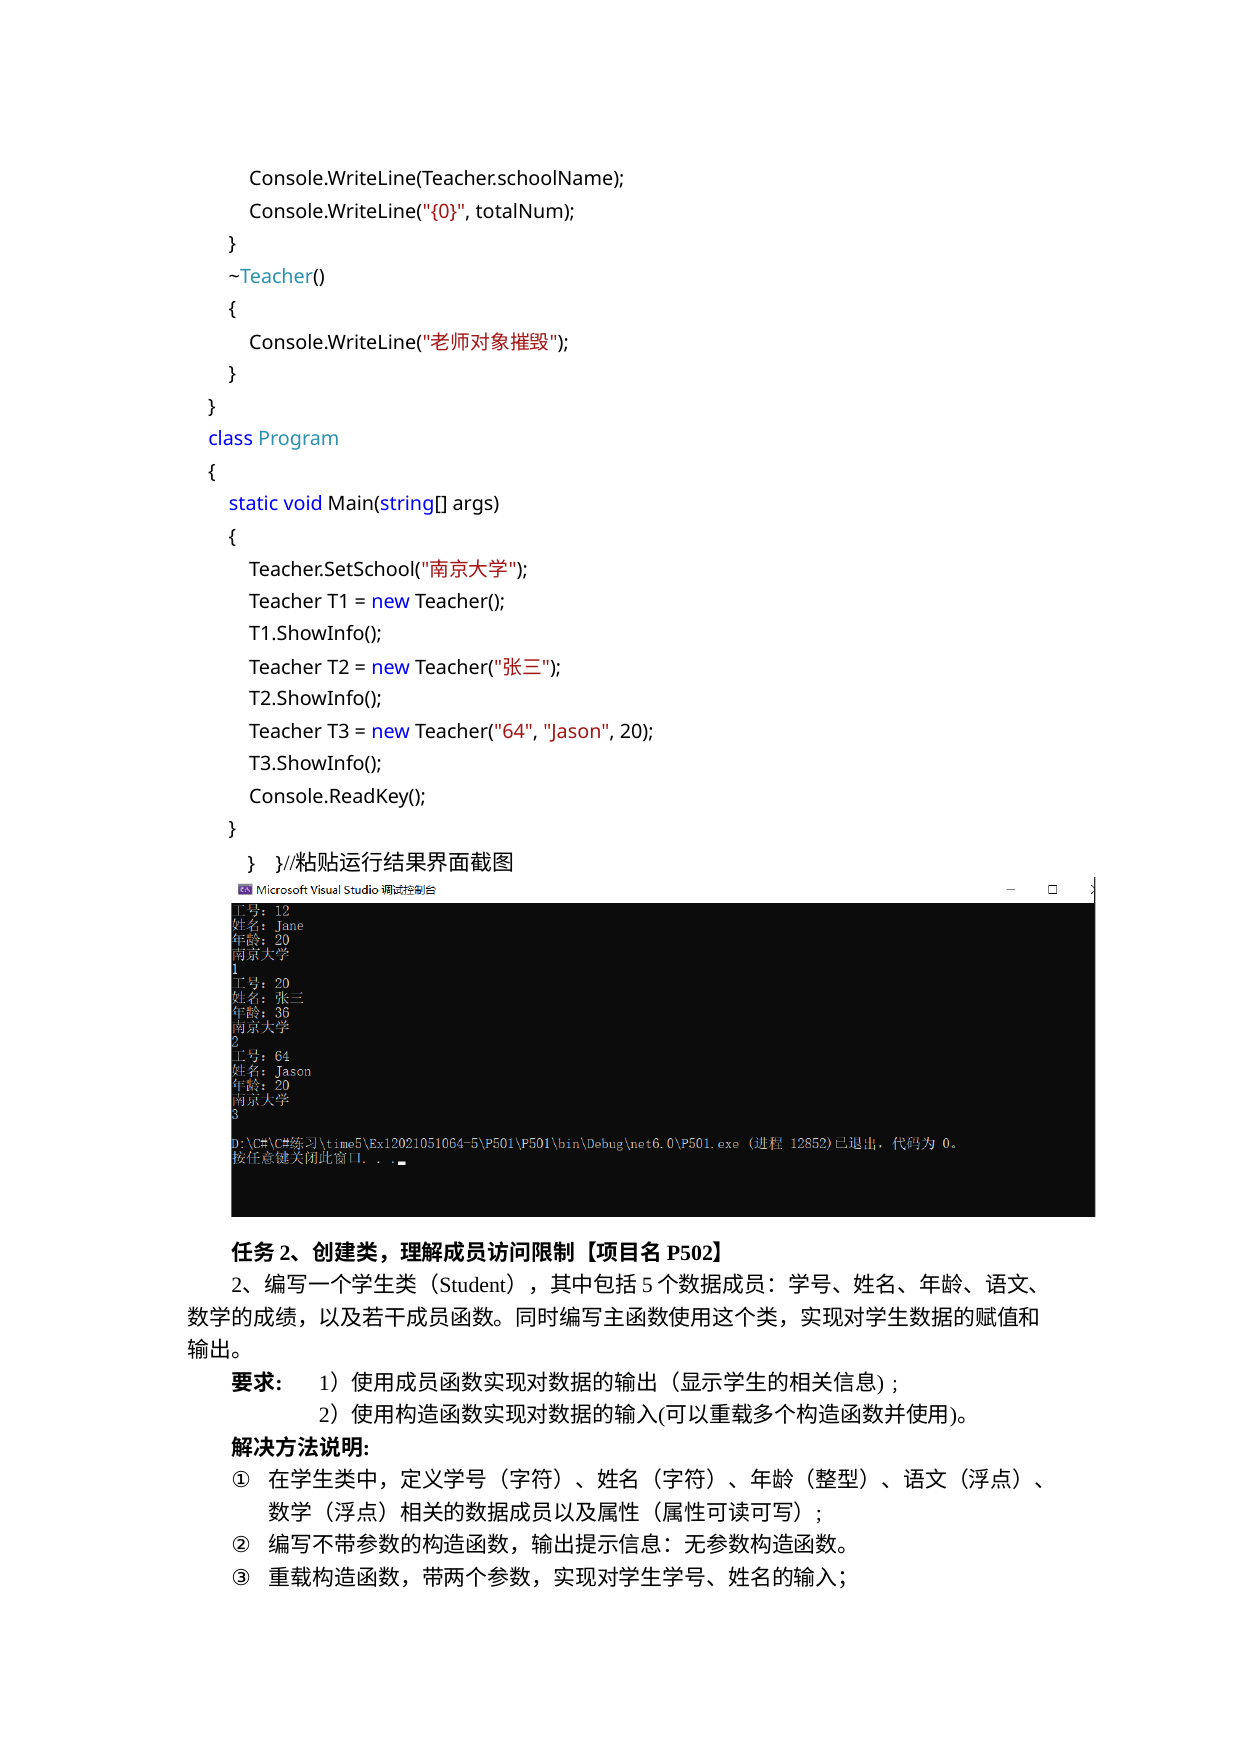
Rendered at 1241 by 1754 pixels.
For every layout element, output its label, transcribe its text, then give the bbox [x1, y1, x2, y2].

text class Program [187, 422, 1053, 454]
text { [187, 454, 1053, 487]
text 2）使用构造函数实现对数据的输入(可以重载多个构造函数并使用)。 [275, 1397, 1053, 1429]
text ~Teacher() [187, 259, 1053, 292]
picture [231, 877, 1096, 1217]
text } [187, 357, 1053, 389]
text Console.ReadKey(); [187, 779, 1053, 812]
text } [187, 812, 1053, 844]
text 要求: 1）使用成员函数实现对数据的输出（显示学生的相关信息)﹔ [187, 1364, 1053, 1397]
list 重载构造函数，带两个参数，实现对学生学号、姓名的输入； [231, 1559, 1053, 1592]
text Teacher.SetSchool("南京大学"); [187, 552, 1053, 584]
list 编写不带参数的构造函数，输出提示信息：无参数构造函数。 [231, 1527, 1053, 1559]
text T2.ShowInfo(); [187, 682, 1053, 714]
text Console.WriteLine("老师对象摧毁"); [187, 324, 1053, 357]
text T3.ShowInfo(); [187, 747, 1053, 779]
text { [187, 519, 1053, 552]
text Console.WriteLine("{0}", totalNum); [187, 194, 1053, 227]
text } [187, 389, 1053, 422]
list 在学生类中，定义学号（字符）、姓名（字符）、年龄（整型）、语文（浮点）、数学（浮点）相关的数据成员以及属性（属性可读可写）; [231, 1462, 1053, 1527]
text Teacher T3 = new Teacher("64", "Jason", 20); [187, 714, 1053, 747]
text } [187, 227, 1053, 259]
text 解决方法说明: [187, 1429, 1053, 1462]
text } }//粘贴运行结果界面截图 [187, 844, 1053, 877]
text T1.ShowInfo(); [187, 617, 1053, 649]
text Teacher T2 = new Teacher("张三"); [187, 649, 1053, 682]
text Teacher T1 = new Teacher(); [187, 584, 1053, 617]
text 2、编写一个学生类（Student），其中包括5个数据成员：学号、姓名、年龄、语文、数学的成绩，以及若干成员函数。同时编写主函数使用这个类，实现对学生数据的赋值和输出。 [187, 1267, 1053, 1364]
text { [187, 292, 1053, 324]
text Console.WriteLine(Teacher.schoolName); [187, 162, 1053, 194]
text 任务2、创建类，理解成员访问限制【项目名P502】 [187, 1234, 1053, 1267]
text static void Main(string[] args) [187, 487, 1053, 519]
